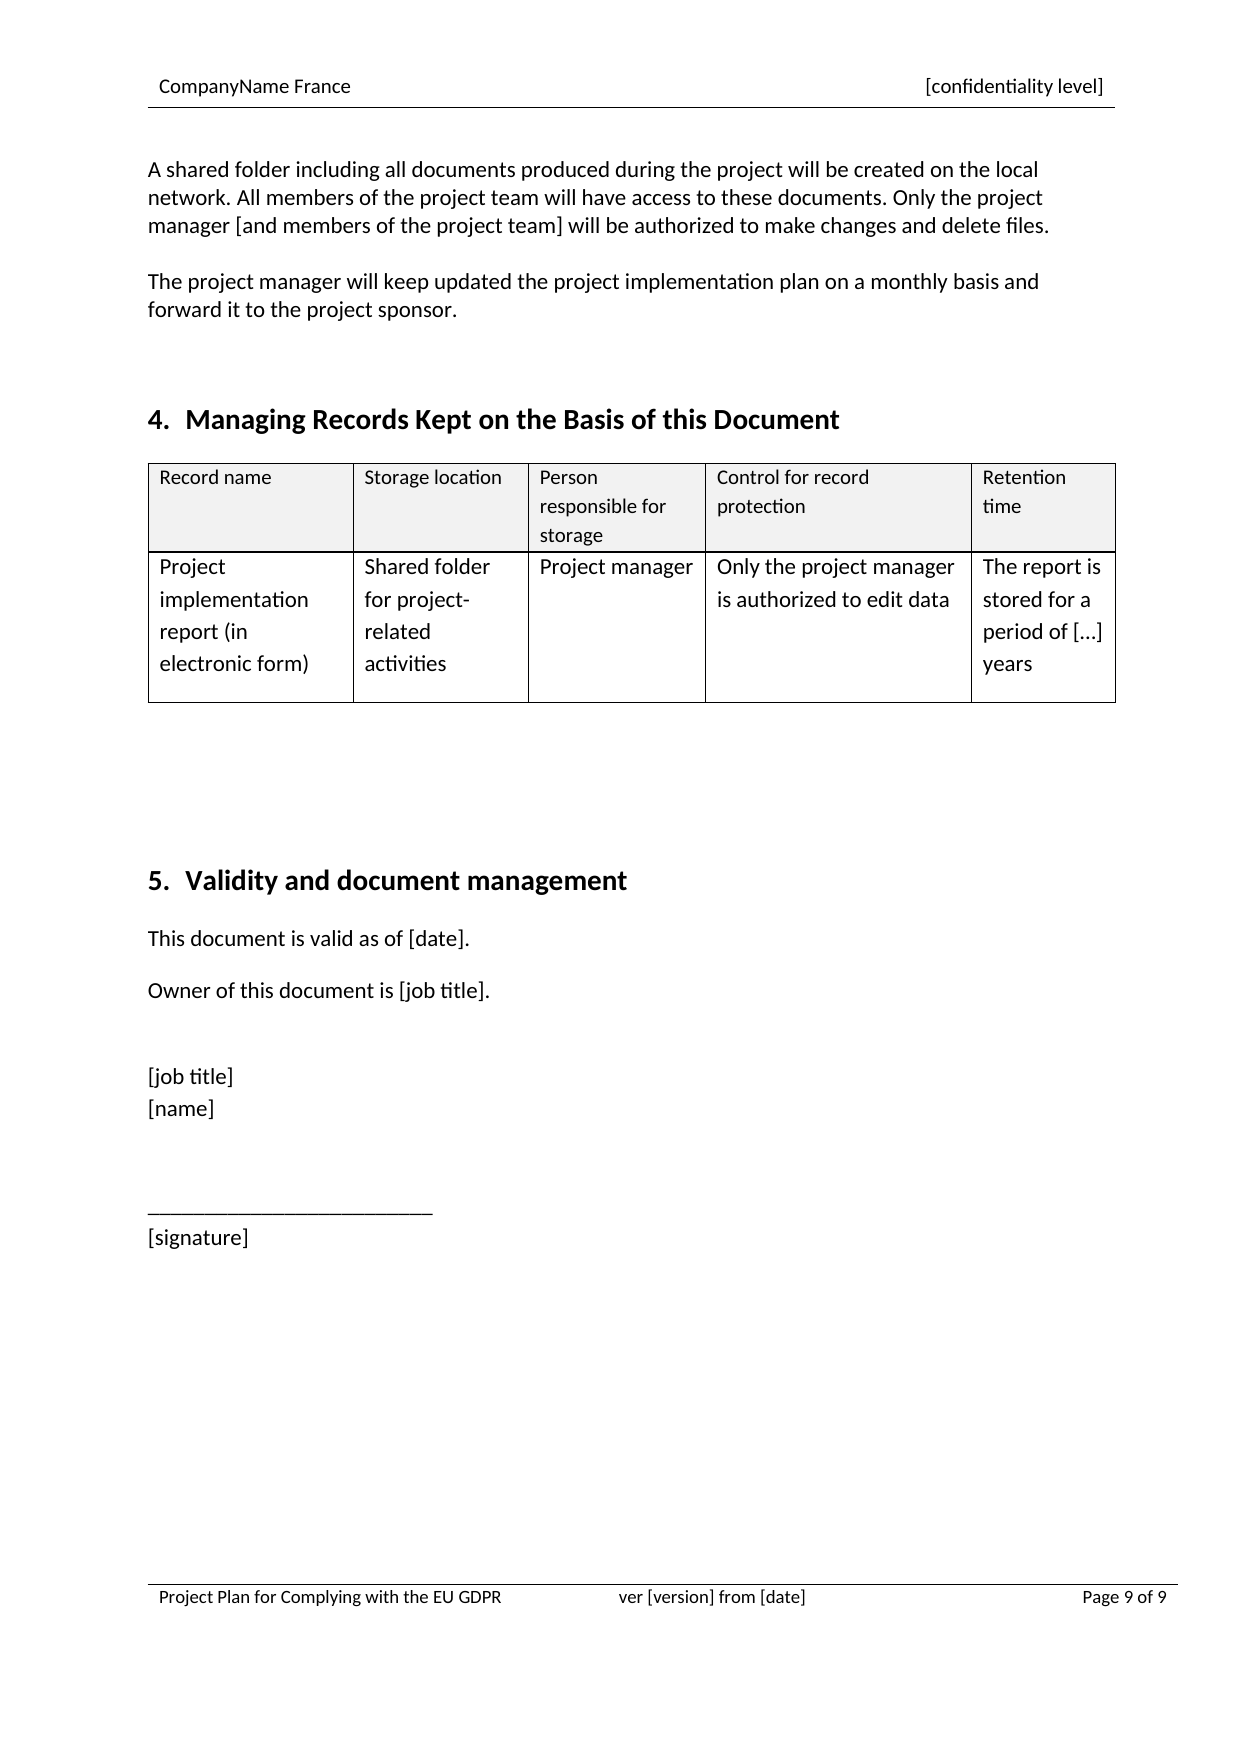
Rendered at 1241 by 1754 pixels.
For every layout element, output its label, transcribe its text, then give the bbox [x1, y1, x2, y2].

table_header Storage location [354, 464, 528, 551]
text Owner of this document is [job title]. [148, 977, 1093, 1005]
list A shared folder including all documents produced during the project will be created on the local network. All members of the project team will have access to these documents. Only the project manager [and members of the project team] will be authorized to make changes and delete files. [148, 155, 1093, 239]
table_cell Project manager [529, 553, 705, 702]
subtitle Validity and document management [148, 862, 1093, 897]
subtitle Managing Records Kept on the Basis of this Document [148, 401, 1093, 437]
table_header Record name [149, 464, 353, 551]
table_cell Project implementation report (in electronic form) [149, 553, 353, 702]
text [job title] [148, 1062, 1093, 1090]
text _________________________ [148, 1191, 1093, 1219]
table_cell Only the project manager is authorized to edit data [706, 553, 971, 702]
text This document is valid as of [date]. [148, 924, 1093, 952]
table_cell The report is stored for a period of […] years [972, 553, 1115, 702]
list The project manager will keep updated the project implementation plan on a monthly basis and forward it to the project sponsor. [148, 267, 1093, 323]
table_header Control for record protection [706, 464, 971, 551]
table_header Person responsible for storage [529, 464, 705, 551]
table_header Retention time [972, 464, 1115, 551]
text [signature] [148, 1223, 1093, 1251]
table_cell Shared folder for project-related activities [354, 553, 528, 702]
text [name] [148, 1094, 1093, 1122]
